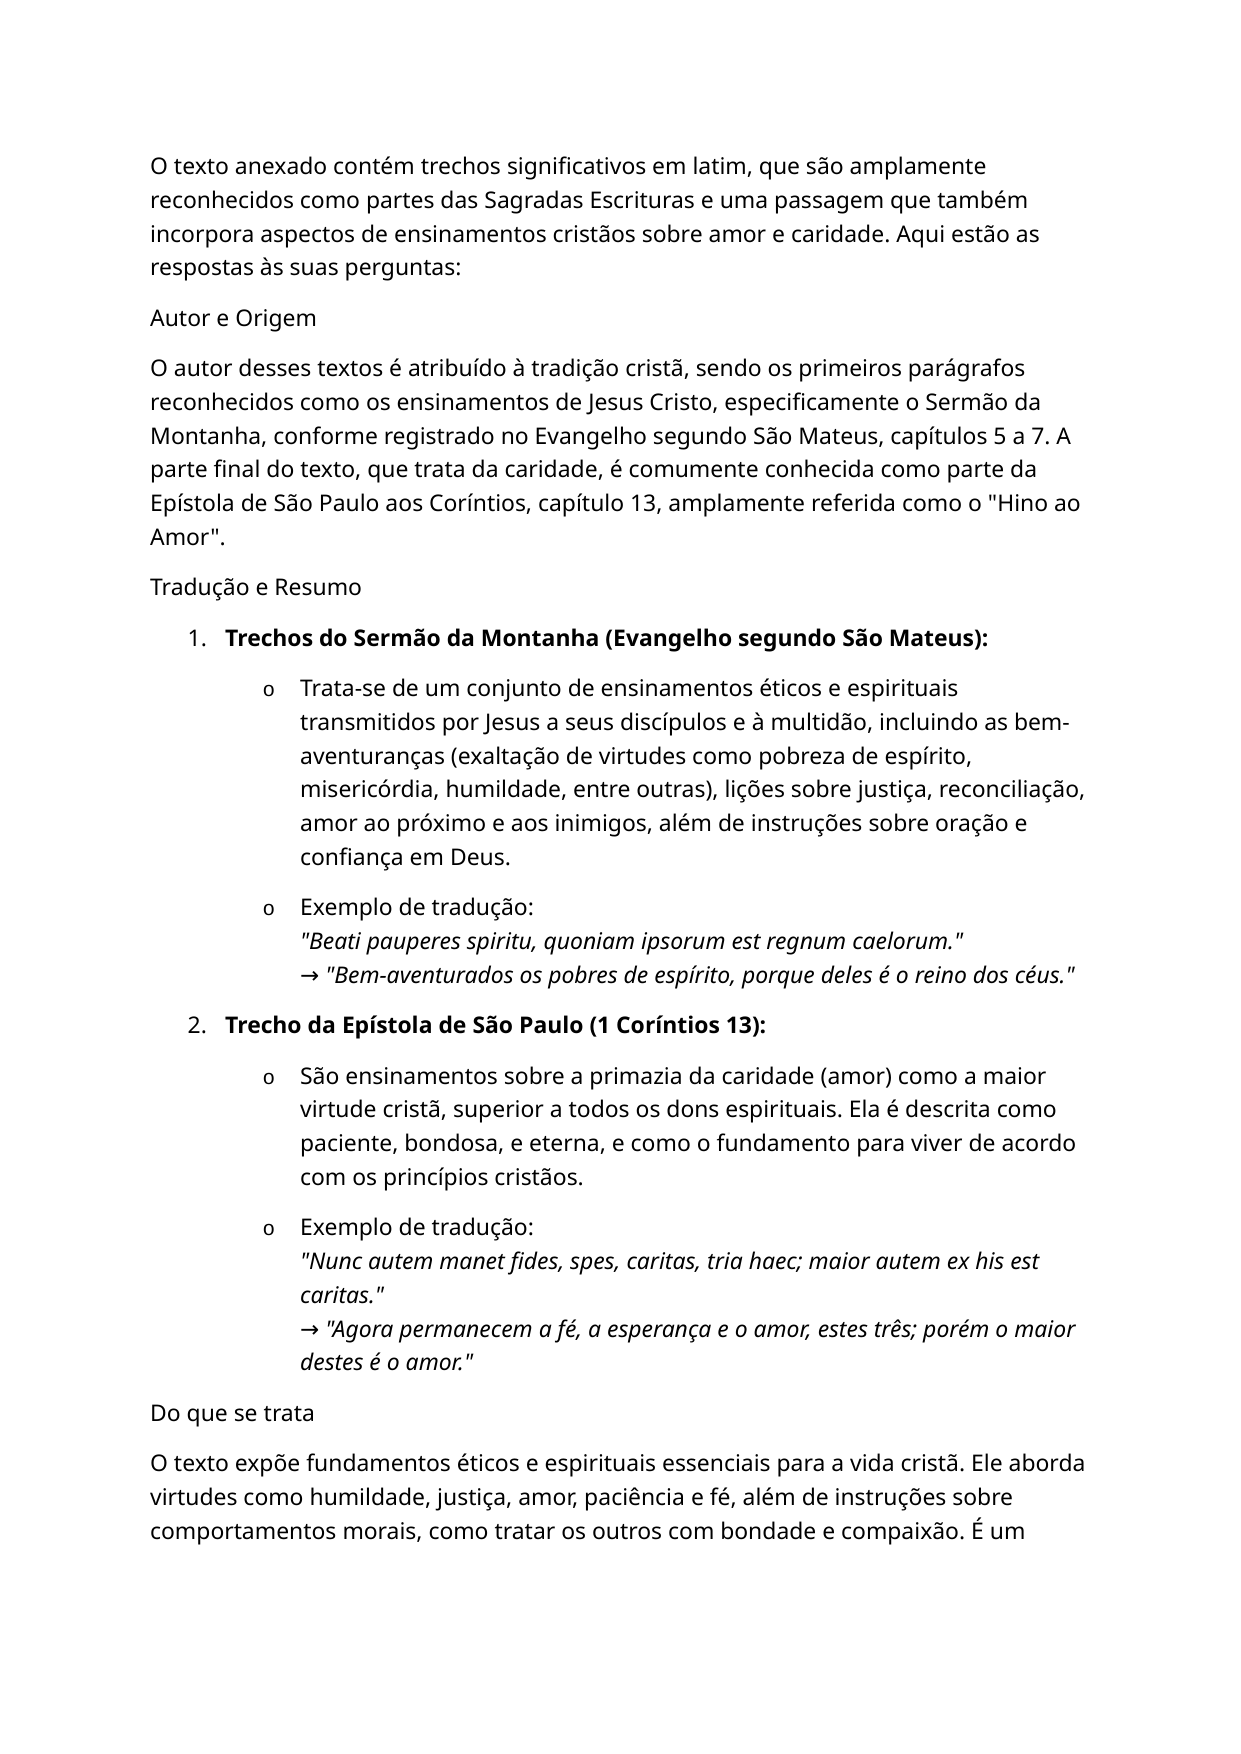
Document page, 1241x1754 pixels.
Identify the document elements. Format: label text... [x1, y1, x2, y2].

text O autor desses textos é atribuído à tradição cristã, sendo os primeiros parágrafos reconhecidos como os ensinamentos de Jesus Cristo, especificamente o Sermão da Montanha, conforme registrado no Evangelho segundo São Mateus, capítulos 5 a 7. A parte final do texto, que trata da caridade, é comumente conhecida como parte da Epístola de São Paulo aos Coríntios, capítulo 13, amplamente referida como o "Hino ao Amor". [150, 352, 1090, 552]
list Trecho da Epístola de São Paulo (1 Coríntios 13): [187, 1009, 1090, 1040]
text Autor e Origem [150, 302, 1090, 333]
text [150, 1447, 1090, 1546]
list Exemplo de tradução: "Nunc autem manet fides, spes, caritas, tria haec; maior autem ex his est caritas." → "Agora permanecem a fé, a esperança e o amor, estes três; porém o maior destes é o amor." [262, 1211, 1090, 1377]
list Exemplo de tradução: "Beati pauperes spiritu, quoniam ipsorum est regnum caelorum." → "Bem-aventurados os pobres de espírito, porque deles é o reino dos céus." [262, 891, 1090, 990]
list São ensinamentos sobre a primazia da caridade (amor) como a maior virtude cristã, superior a todos os dons espirituais. Ela é descrita como paciente, bondosa, e eterna, e como o fundamento para viver de acordo com os princípios cristãos. [262, 1059, 1090, 1192]
text O texto anexado contém trechos significativos em latim, que são amplamente reconhecidos como partes das Sagradas Escrituras e uma passagem que também incorpora aspectos de ensinamentos cristãos sobre amor e caridade. Aqui estão as respostas às suas perguntas: [150, 150, 1090, 282]
list Trechos do Sermão da Montanha (Evangelho segundo São Mateus): [187, 622, 1090, 653]
list Trata-se de um conjunto de ensinamentos éticos e espirituais transmitidos por Jesus a seus discípulos e à multidão, incluindo as bem-aventuranças (exaltação de virtudes como pobreza de espírito, misericórdia, humildade, entre outras), lições sobre justiça, reconciliação, amor ao próximo e aos inimigos, além de instruções sobre oração e confiança em Deus. [262, 672, 1090, 872]
text Do que se trata [150, 1397, 1090, 1428]
text Tradução e Resumo [150, 571, 1090, 602]
